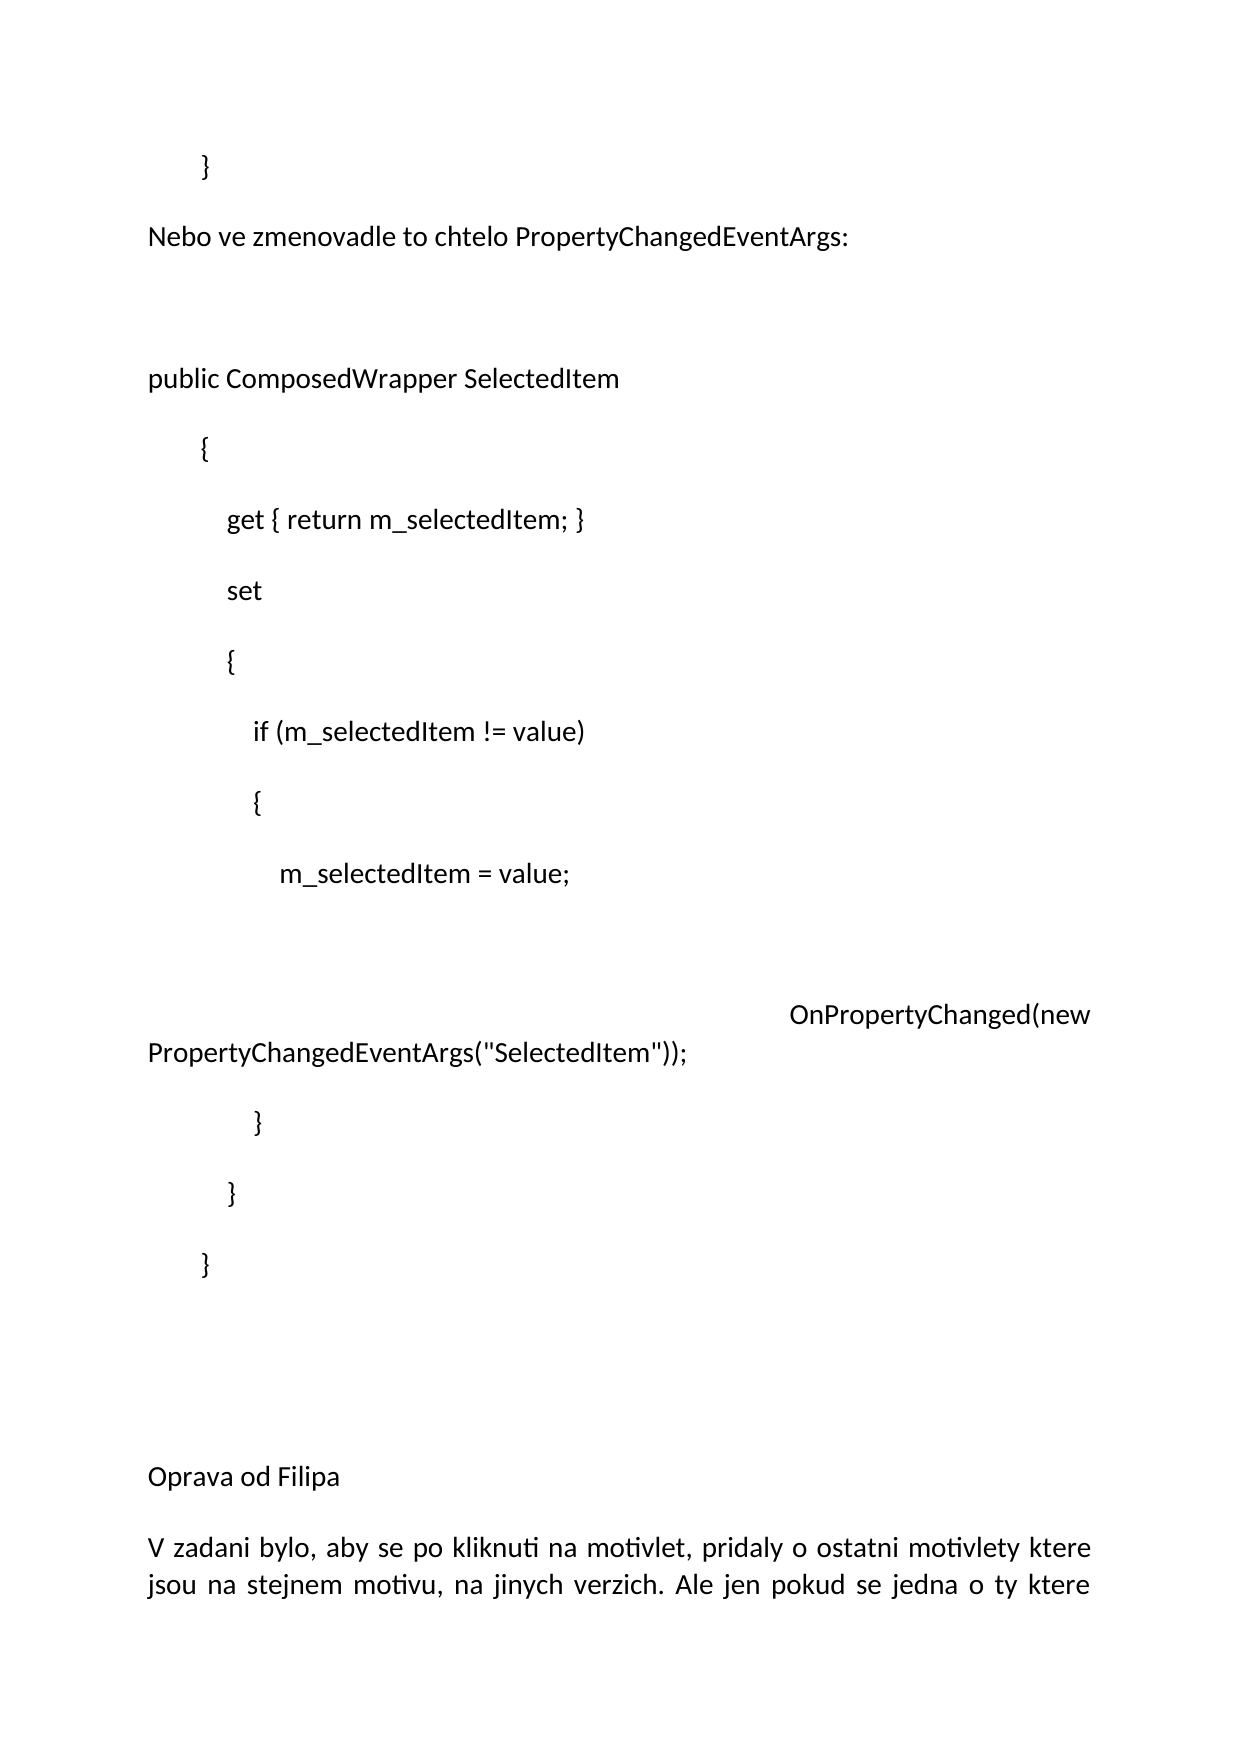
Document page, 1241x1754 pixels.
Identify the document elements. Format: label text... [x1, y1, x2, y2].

text } [148, 1246, 1093, 1282]
text m_selectedItem = value; [148, 855, 1093, 891]
text { [148, 431, 1093, 466]
text } [148, 1175, 1093, 1211]
text { [148, 643, 1093, 678]
text OnPropertyChanged(new PropertyChangedEventArgs("SelectedItem")); [148, 996, 1093, 1069]
text { [148, 784, 1093, 820]
text } [148, 1104, 1093, 1140]
text Oprava od Filipa [148, 1458, 1093, 1494]
text } [148, 148, 1093, 183]
text get { return m_selectedItem; } [148, 501, 1093, 537]
text if (m_selectedItem != value) [148, 713, 1093, 749]
text set [148, 572, 1093, 608]
text public ComposedWrapper SelectedItem [148, 360, 1093, 395]
text Nebo ve zmenovadle to chtelo PropertyChangedEventArgs: [148, 218, 1093, 254]
